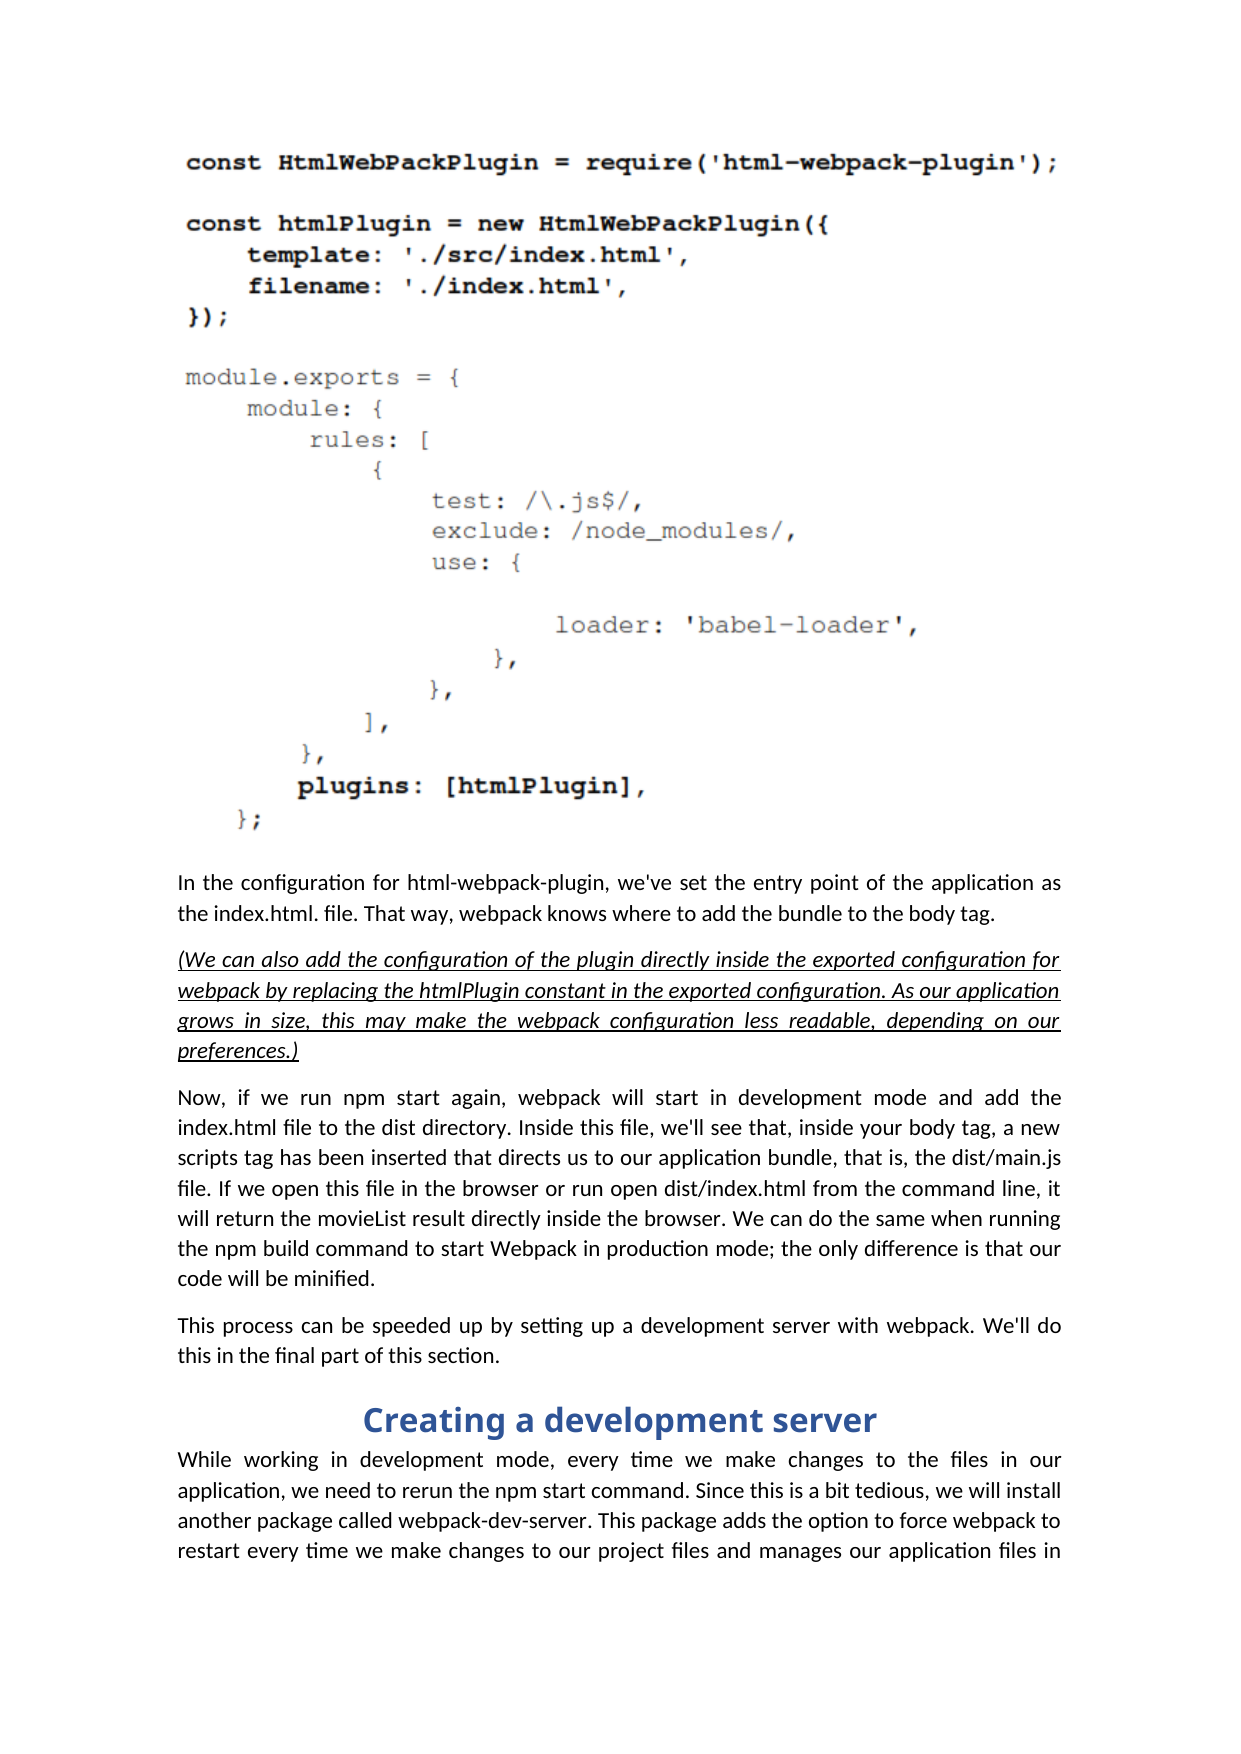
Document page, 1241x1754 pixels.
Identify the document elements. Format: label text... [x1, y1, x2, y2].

picture [177, 147, 1063, 585]
text This process can be speeded up by setting up a development server with webpack. We'll do this in the final part of this section. [177, 1311, 1063, 1369]
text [177, 1446, 1063, 1564]
subtitle Creating a development server [177, 1397, 1063, 1442]
text In the configuration for html-webpack-plugin, we've set the entry point of the application as the index.html. file. That way, webpack knows where to add the bundle to the body tag. [177, 868, 1063, 927]
text Now, if we run npm start again, webpack will start in development mode and add the index.html file to the dist directory. Inside this file, we'll see that, inside your body tag, a new scripts tag has been inserted that directs us to our application bundle, that is, the dist/main.js file. If we open this file in the browser or run open dist/index.html from the command line, it will return the movieList result directly inside the browser. We can do the same when running the npm build command to start Webpack in production mode; the only difference is that our code will be minified. [177, 1083, 1063, 1292]
text (We can also add the configuration of the plugin directly inside the exported configuration for webpack by replacing the htmlPlugin constant in the exported configuration. As our application grows in size, this may make the webpack configuration less readable, depending on our preferences.) [177, 946, 1063, 1064]
picture [177, 603, 1063, 850]
